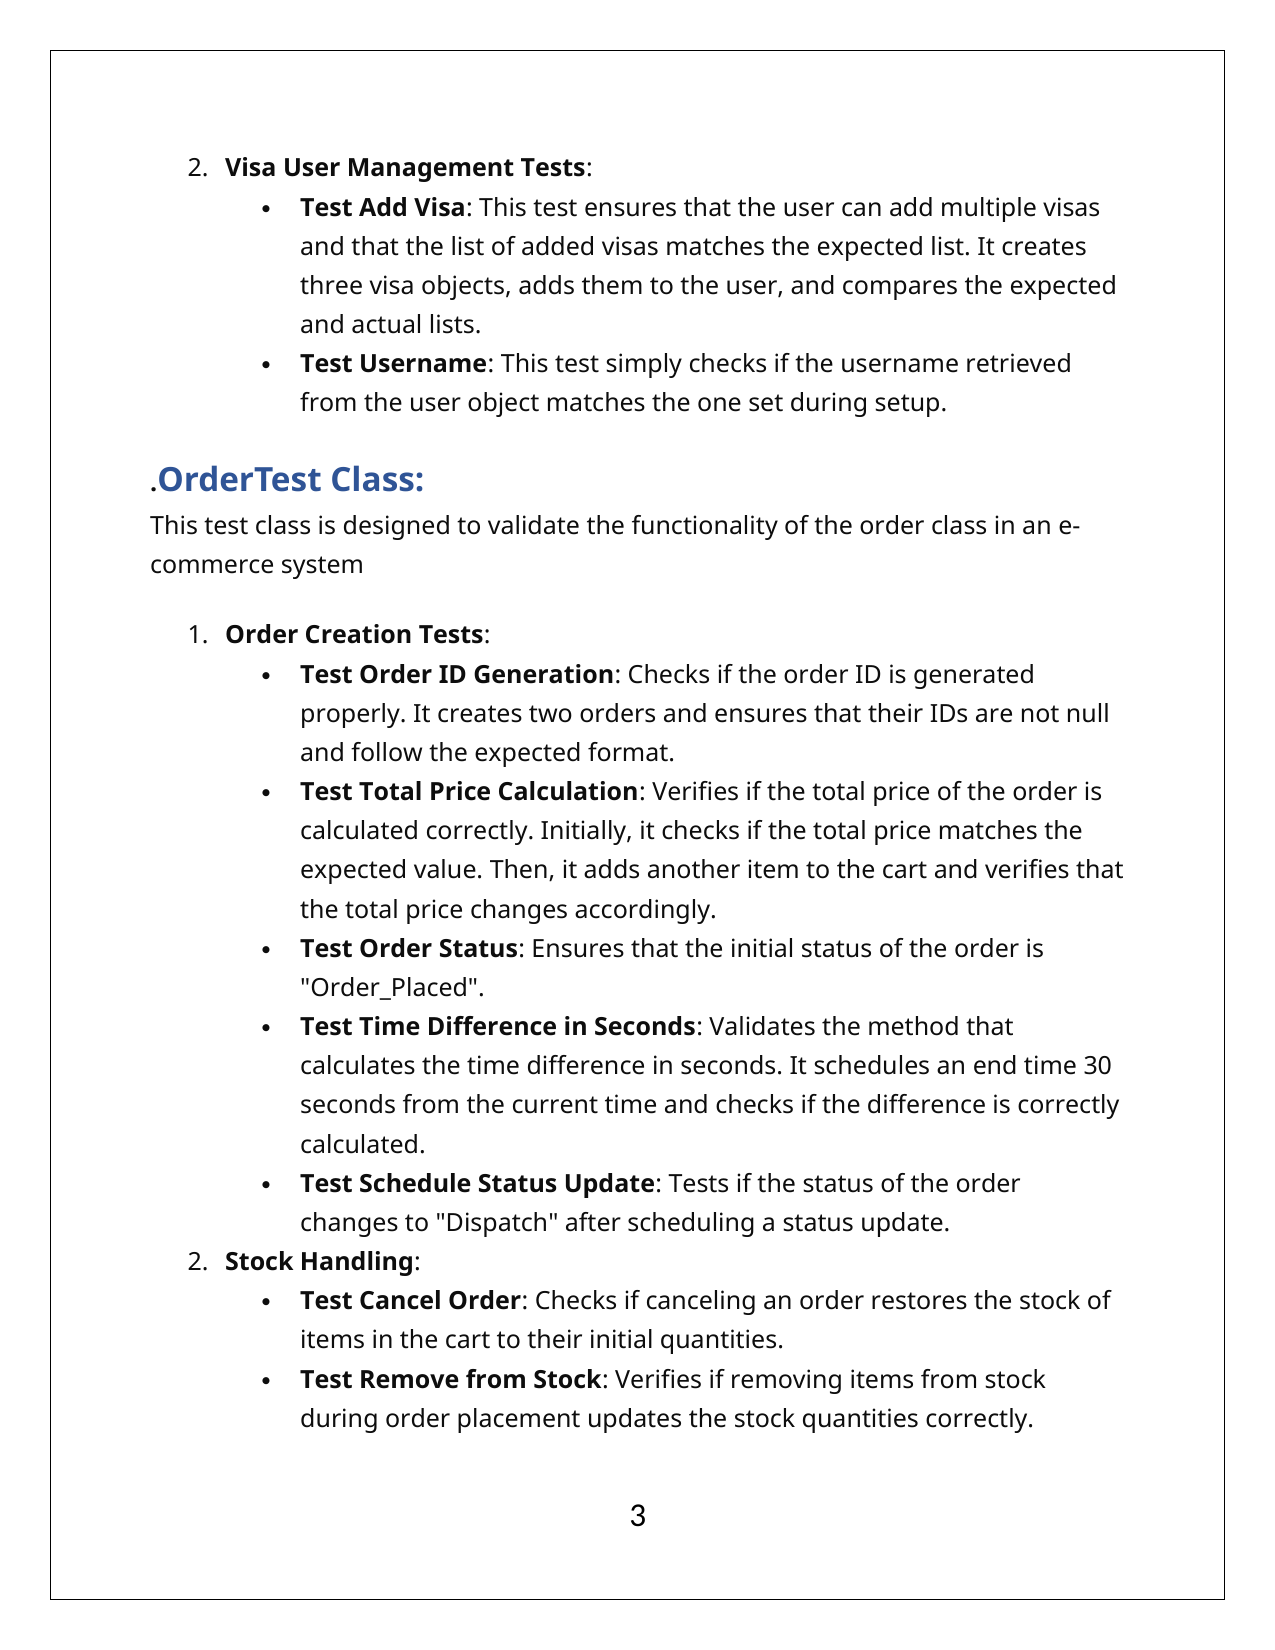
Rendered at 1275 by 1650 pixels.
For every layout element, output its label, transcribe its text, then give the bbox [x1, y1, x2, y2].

list Test Order ID Generation: Checks if the order ID is generated properly. It creates two orders and ensures that their IDs are not null and follow the expected format. [262, 656, 1125, 769]
list Order Creation Tests: [187, 617, 1125, 651]
list Test Add Visa: This test ensures that the user can add multiple visas and that the list of added visas matches the expected list. It creates three visa objects, adds them to the user, and compares the expected and actual lists. [262, 189, 1125, 341]
text .OrderTest Class: [150, 455, 1125, 501]
list Test Cancel Order: Checks if canceling an order restores the stock of items in the cart to their initial quantities. [262, 1283, 1125, 1356]
list Test Order Status: Ensures that the initial status of the order is "Order_Placed". [262, 931, 1125, 1004]
list Stock Handling: [187, 1244, 1125, 1278]
list Test Schedule Status Update: Tests if the status of the order changes to "Dispatch" after scheduling a status update. [262, 1166, 1125, 1239]
text This test class is designed to validate the functionality of the order class in an e-commerce system [150, 508, 1125, 581]
list Test Remove from Stock: Verifies if removing items from stock during order placement updates the stock quantities correctly. [262, 1361, 1125, 1434]
list Test Time Difference in Seconds: Validates the method that calculates the time difference in seconds. It schedules an end time 30 seconds from the current time and checks if the difference is correctly calculated. [262, 1009, 1125, 1160]
list Test Username: This test simply checks if the username retrieved from the user object matches the one set during setup. [262, 346, 1125, 419]
list Test Total Price Calculation: Verifies if the total price of the order is calculated correctly. Initially, it checks if the total price matches the expected value. Then, it adds another item to the cart and verifies that the total price changes accordingly. [262, 774, 1125, 925]
list Visa User Management Tests: [187, 150, 1125, 184]
